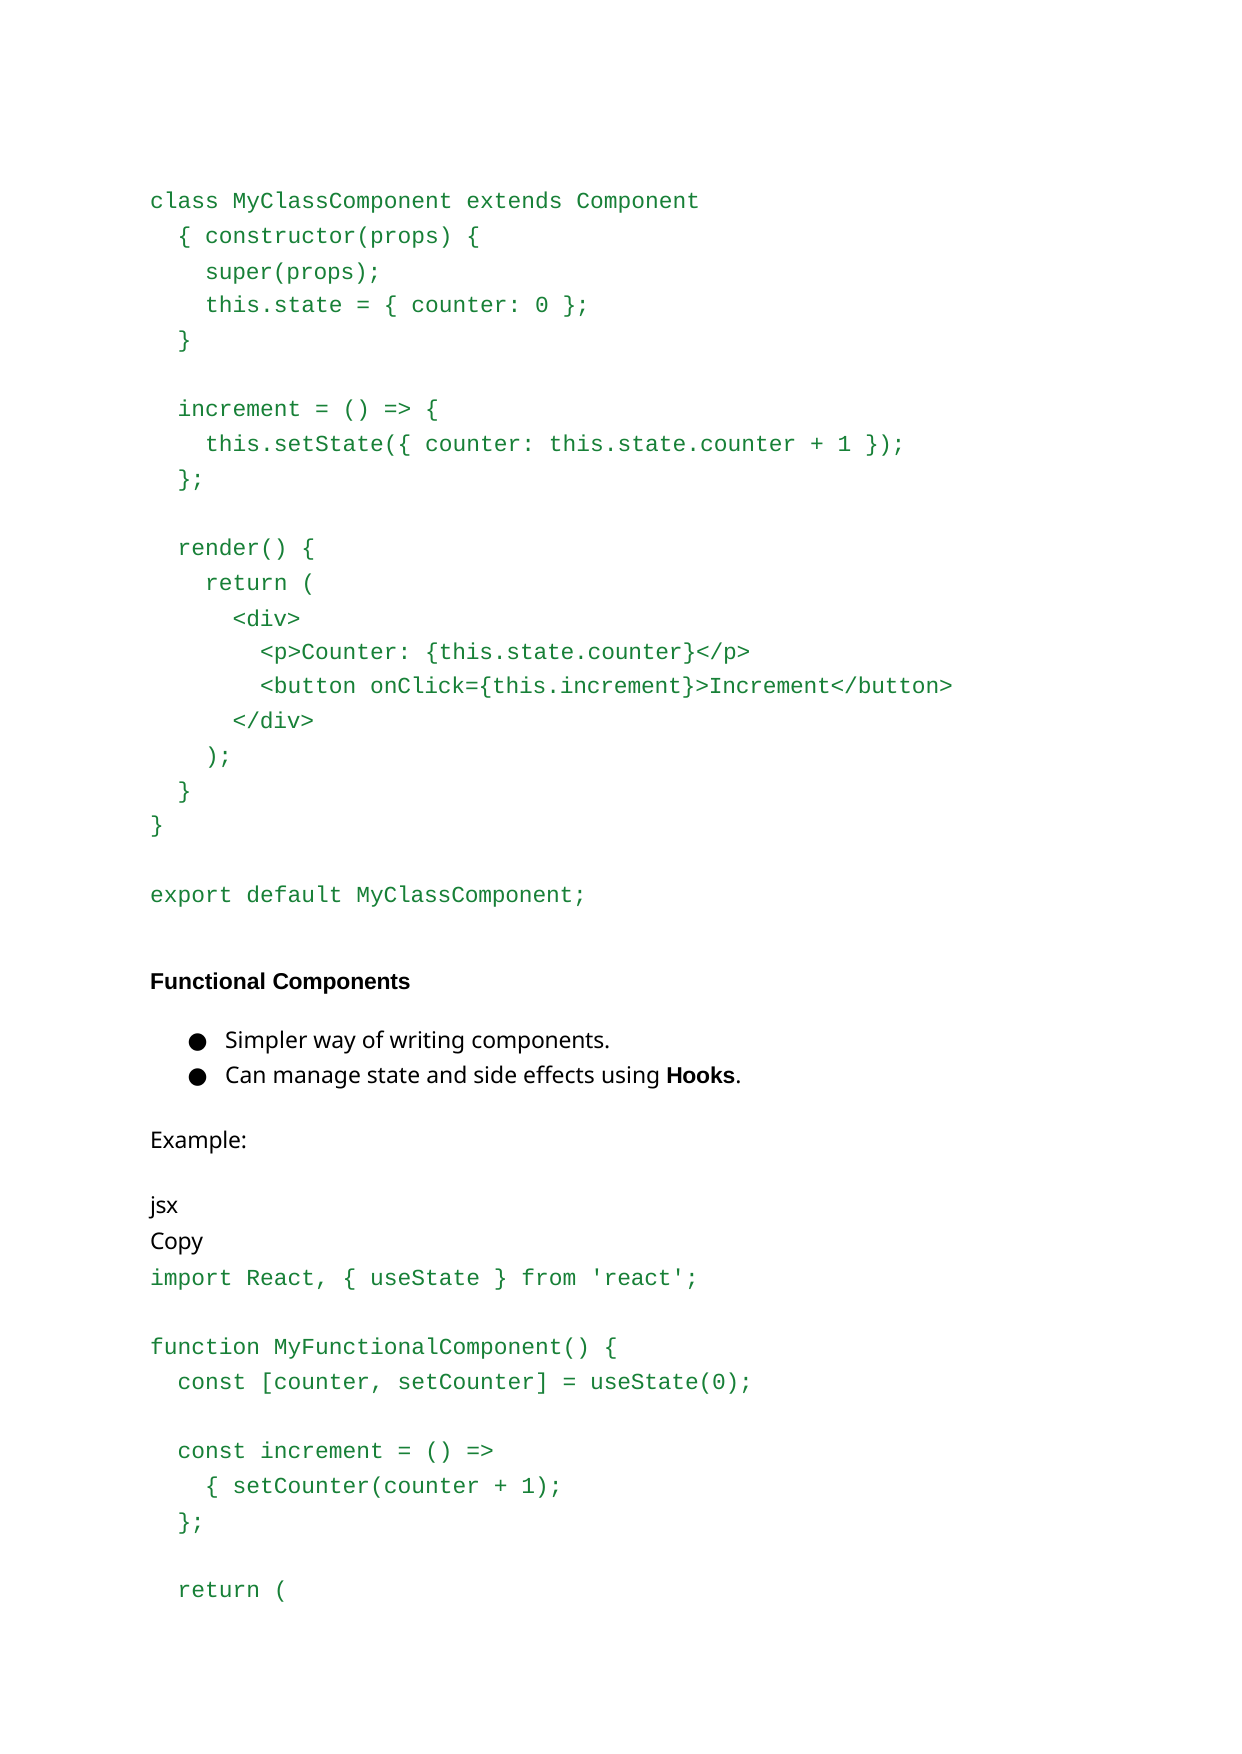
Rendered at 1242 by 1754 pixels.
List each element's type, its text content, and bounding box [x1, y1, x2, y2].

text </div> [232, 710, 1094, 736]
text const [counter, setCounter] = useState(0); [177, 1370, 1094, 1396]
text increment = () => { [177, 398, 1094, 423]
text }; [177, 467, 1094, 493]
list Simpler way of writing components. [187, 1024, 1094, 1055]
text }; [177, 1508, 1094, 1534]
text const increment = () => { setCounter(counter + 1); [177, 1439, 767, 1500]
text } [150, 814, 1094, 840]
text <div> [232, 605, 1094, 631]
text } [177, 779, 1094, 805]
text export default MyClassComponent; [150, 883, 1094, 909]
text Example: [150, 1124, 1094, 1155]
text function MyFunctionalComponent() { [150, 1335, 1094, 1361]
text this.state = { counter: 0 }; [205, 293, 1094, 319]
text super(props); [205, 259, 1094, 284]
text jsx Copy [150, 1189, 204, 1256]
text <p>Counter: {this.state.counter}</p> [260, 640, 1094, 666]
text } [177, 328, 1094, 354]
text this.setState({ counter: this.state.counter + 1 }); [205, 432, 1094, 458]
text <button onClick={this.increment}>Increment</button> [260, 675, 1094, 701]
subtitle Functional Components [150, 968, 1094, 995]
text class MyClassComponent extends Component { constructor(props) { [150, 190, 767, 250]
text ); [205, 744, 1094, 770]
text return ( [177, 1578, 1094, 1604]
list Can manage state and side effects using Hooks. [187, 1059, 1094, 1090]
text import React, { useState } from 'react'; [150, 1266, 1094, 1292]
text render() { return ( [177, 536, 315, 597]
